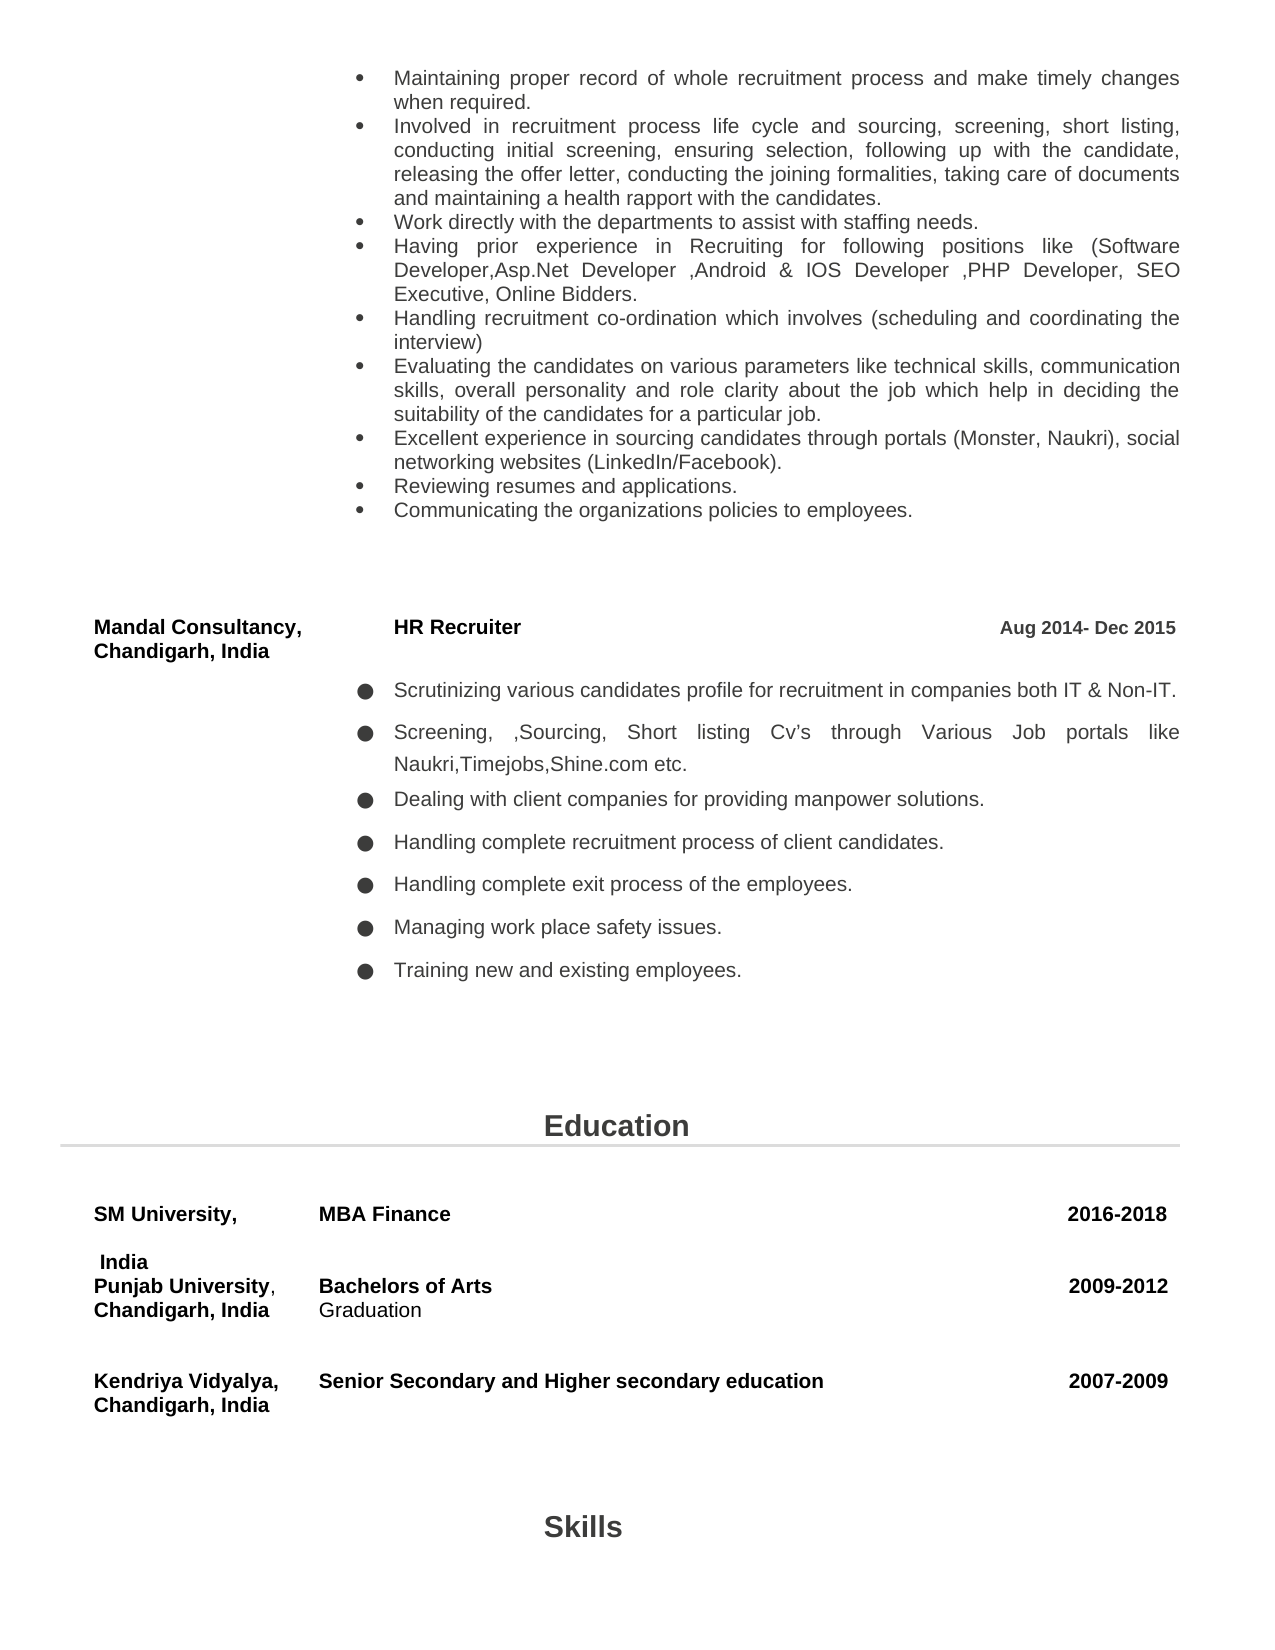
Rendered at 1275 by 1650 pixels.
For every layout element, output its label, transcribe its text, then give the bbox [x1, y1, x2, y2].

text Mandal Consultancy, HR Recruiter Aug 2014- Dec 2015 [94, 615, 1181, 639]
list Scrutinizing various candidates profile for recruitment in companies both IT & Non-IT. [356, 666, 1181, 709]
list Managing work place safety issues. [356, 904, 1181, 946]
list Training new and existing employees. [356, 946, 1181, 989]
list Involved in recruitment process life cycle and sourcing, screening, short listing, conducting initial screening, ensuring selection, following up with the candidate, releasing the offer letter, conducting the joining formalities, taking care of documents and maintaining a health rapport with the candidates. [356, 114, 1181, 209]
list Handling complete recruitment process of client candidates. [356, 818, 1181, 861]
text India [94, 1249, 1181, 1273]
text Skills [544, 1509, 1181, 1544]
list Excellent experience in sourcing candidates through portals (Monster, Naukri), social networking websites (LinkedIn/Facebook). [356, 426, 1181, 474]
list Dealing with client companies for providing manpower solutions. [356, 776, 1181, 818]
text Punjab University, Bachelors of Arts 2009-2012 [94, 1273, 1181, 1297]
list Handling recruitment co-ordination which involves (scheduling and coordinating the interview) [356, 306, 1181, 354]
text Kendriya Vidyalya, Senior Secondary and Higher secondary education 2007-2009 [94, 1369, 1181, 1393]
list Screening, ,Sourcing, Short listing Cv’s through Various Job portals like Naukri,Timejobs,Shine.com etc. [356, 709, 1181, 776]
text Chandigarh, India [94, 639, 1181, 663]
text SM University, MBA Finance 2016-2018 [94, 1202, 1181, 1249]
list Maintaining proper record of whole recruitment process and make timely changes when required. [356, 66, 1181, 114]
text Chandigarh, India [94, 1393, 1181, 1417]
text Chandigarh, India Graduation [94, 1297, 1181, 1321]
list Evaluating the candidates on various parameters like technical skills, communication skills, overall personality and role clarity about the job which help in deciding the suitability of the candidates for a particular job. [356, 354, 1181, 426]
list Reviewing resumes and applications. [356, 474, 1181, 498]
text Education [469, 1108, 1181, 1143]
list Handling complete exit process of the employees. [356, 861, 1181, 904]
list Work directly with the departments to assist with staffing needs. [356, 209, 1181, 234]
list Having prior experience in Recruiting for following positions like (Software Developer,Asp.Net Developer ,Android & IOS Developer ,PHP Developer, SEO Executive, Online Bidders. [356, 234, 1181, 306]
list Communicating the organizations policies to employees. [356, 498, 1181, 522]
